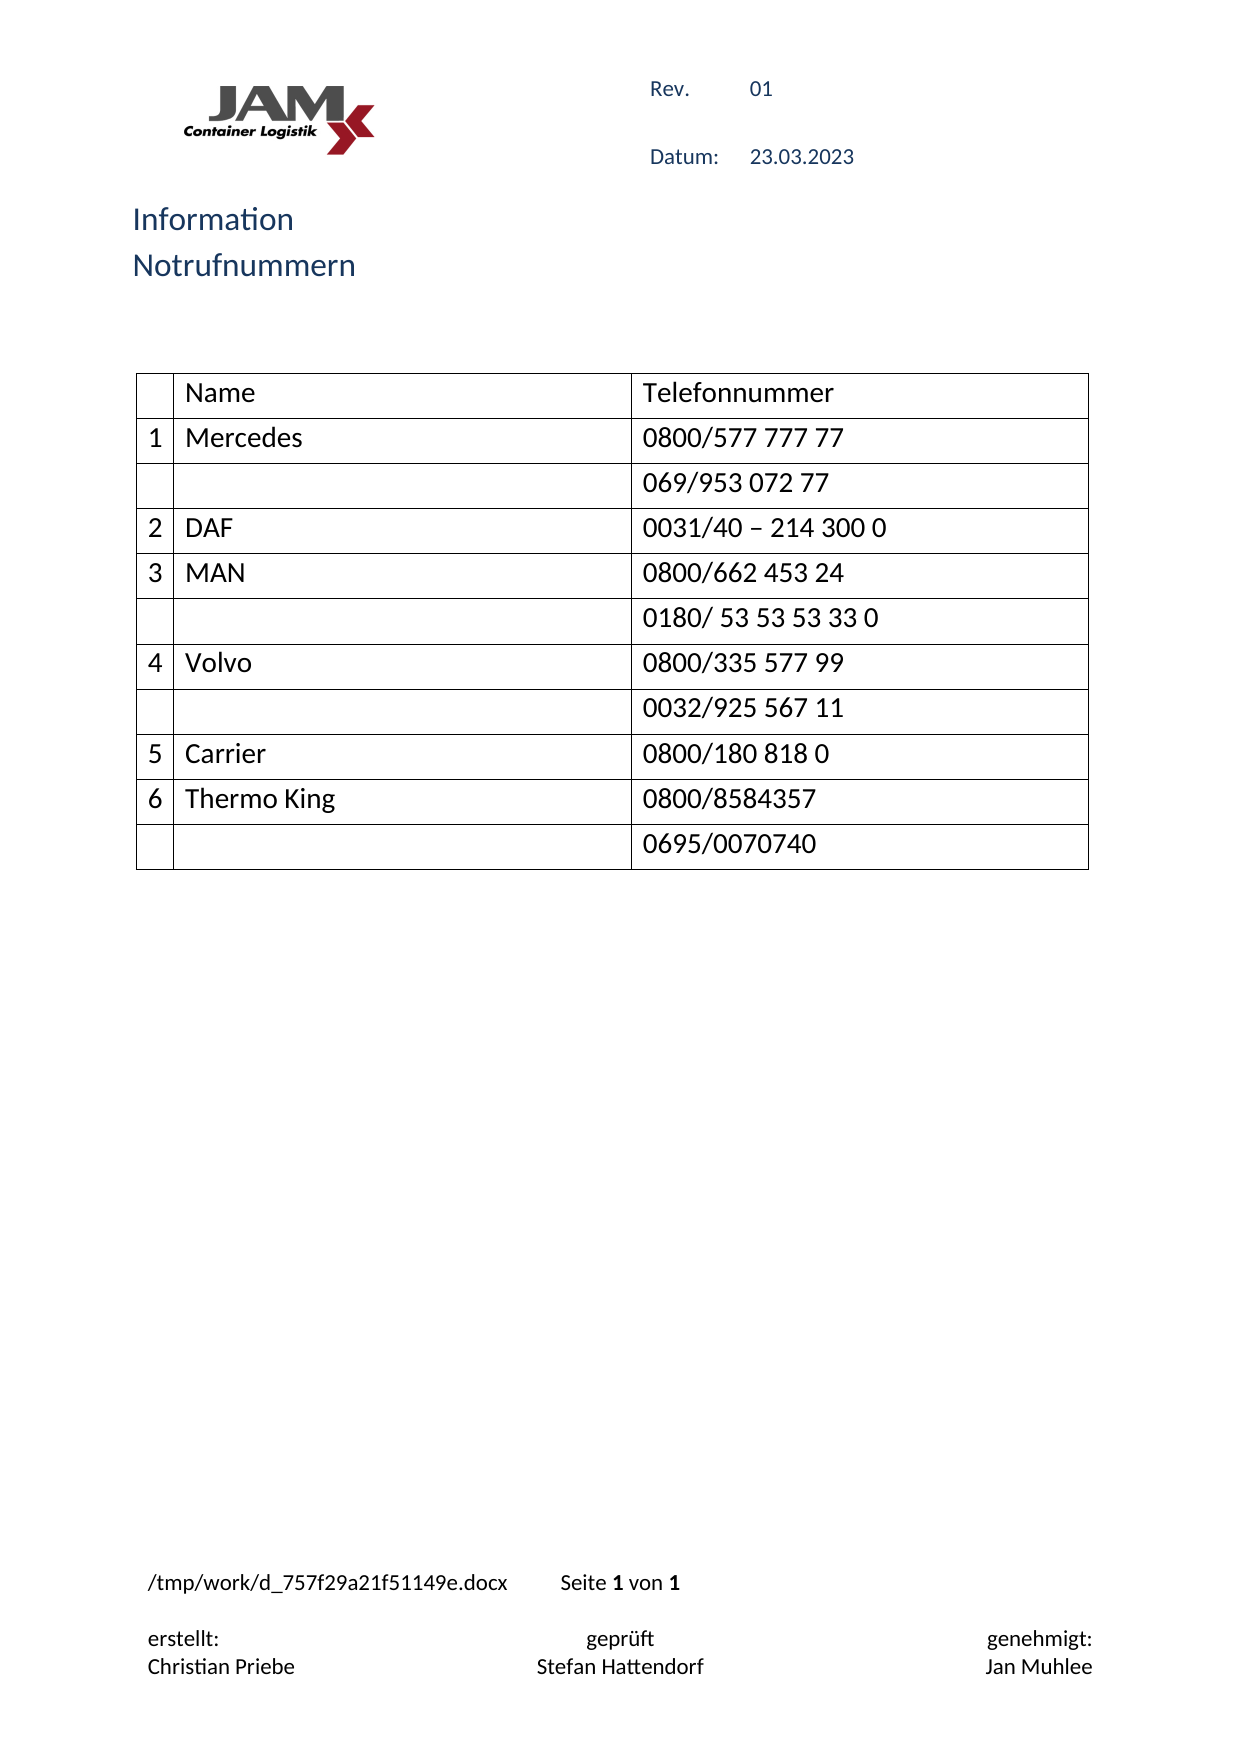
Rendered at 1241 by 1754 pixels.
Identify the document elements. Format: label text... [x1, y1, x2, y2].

table_cell 6 [137, 780, 173, 824]
table_cell 0800/180 818 0 [632, 735, 1088, 779]
table_cell Carrier [174, 735, 631, 779]
table_cell 0800/335 577 99 [632, 645, 1088, 688]
table_cell [174, 690, 631, 734]
table_cell 0032/925 567 11 [632, 690, 1088, 734]
table_cell 2 [137, 509, 173, 553]
table_cell 0800/577 777 77 [632, 419, 1088, 463]
table_cell [174, 825, 631, 869]
table_cell [137, 825, 173, 869]
table_cell 0800/662 453 24 [632, 554, 1088, 598]
table_header Name [174, 374, 631, 418]
table_cell 5 [137, 735, 173, 779]
table_cell [137, 464, 173, 508]
table_cell 069/953 072 77 [632, 464, 1088, 508]
table_cell 0800/8584357 [632, 780, 1088, 824]
table_cell Thermo King [174, 780, 631, 824]
table_cell 0031/40 – 214 300 0 [632, 509, 1088, 553]
table_cell 0180/ 53 53 53 33 0 [632, 599, 1088, 643]
table_cell Mercedes [174, 419, 631, 463]
table_header Telefonnummer [632, 374, 1088, 418]
table_cell DAF [174, 509, 631, 553]
table_cell MAN [174, 554, 631, 598]
table_cell [137, 599, 173, 643]
picture [132, 73, 423, 163]
table_cell Volvo [174, 645, 631, 688]
table_cell 4 [137, 645, 173, 688]
table_cell 3 [137, 554, 173, 598]
table_cell 1 [137, 419, 173, 463]
table_cell [174, 599, 631, 643]
table_cell [174, 464, 631, 508]
table_cell 0695/0070740 [632, 825, 1088, 869]
table_header [137, 374, 173, 418]
table_cell [137, 690, 173, 734]
